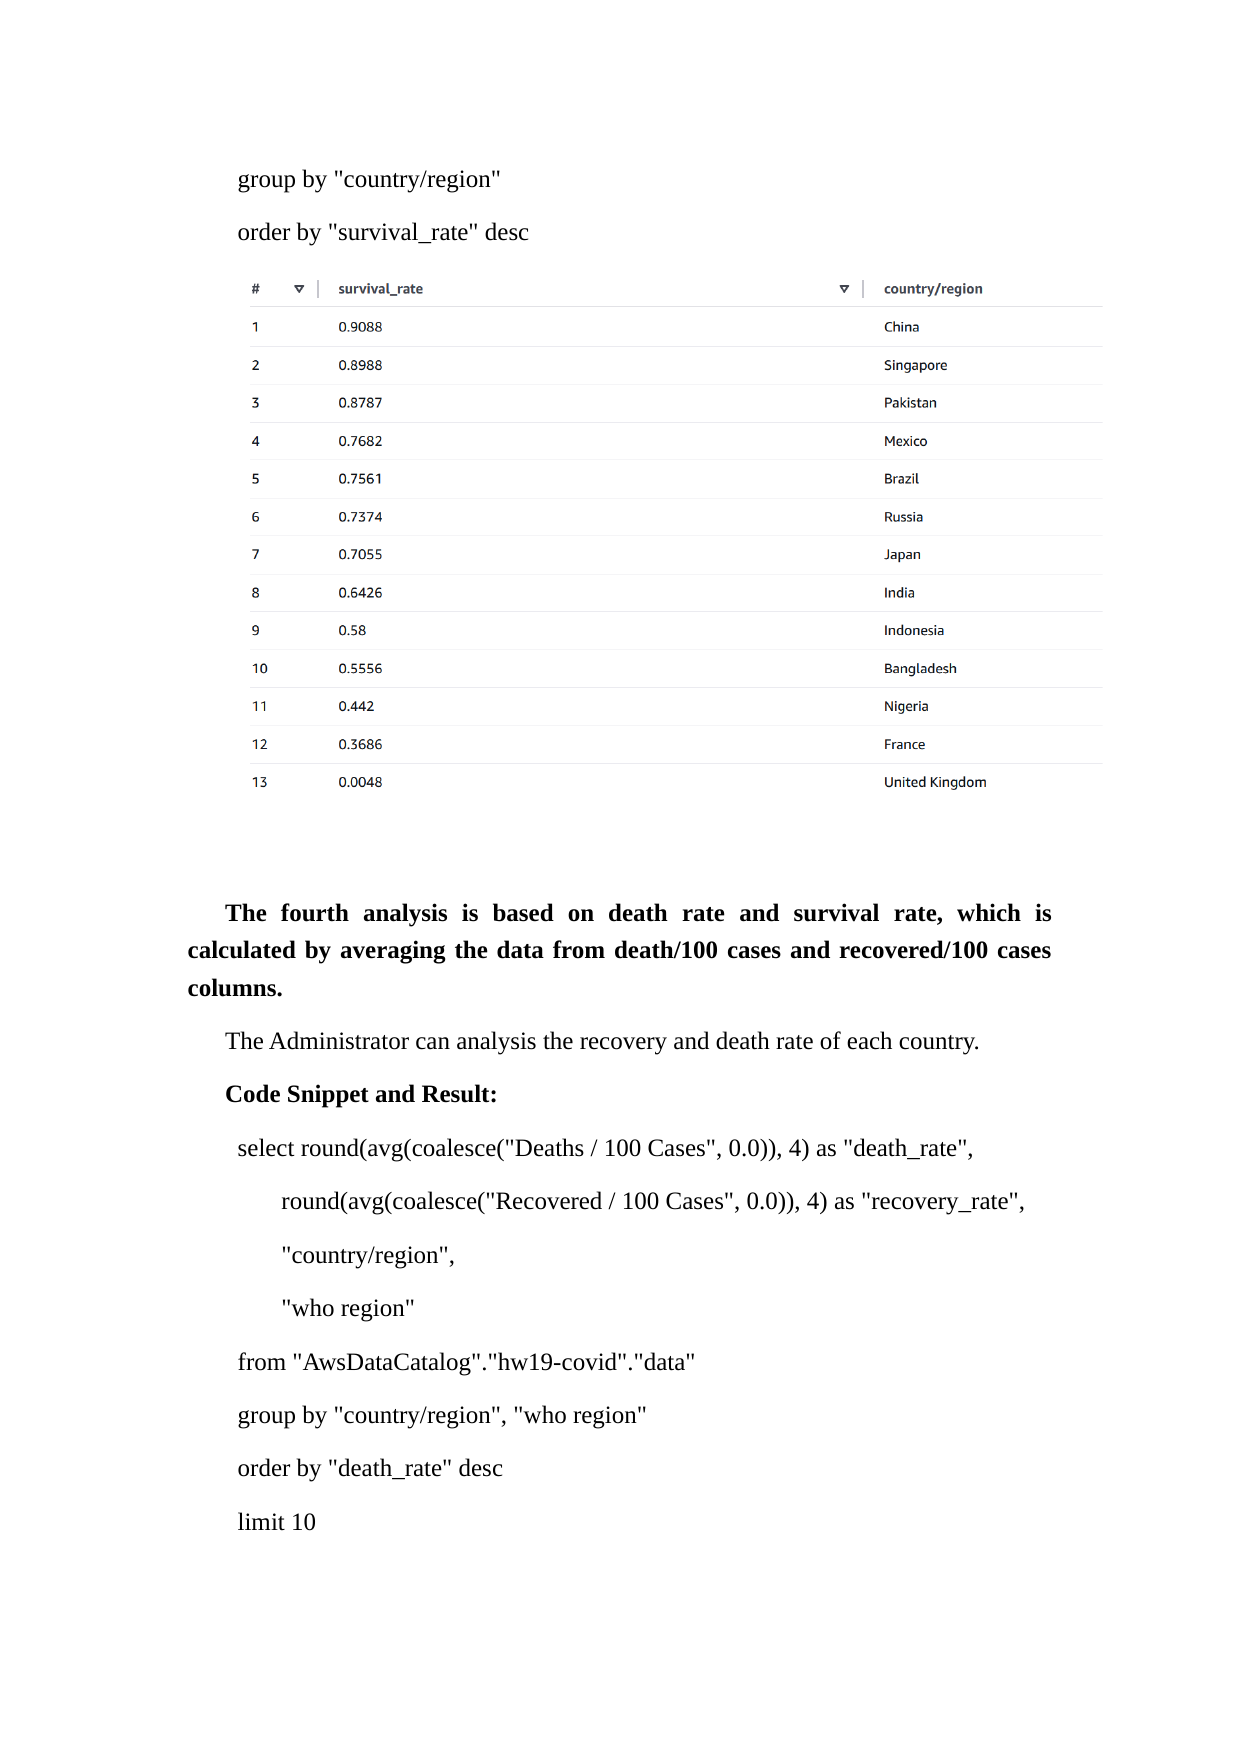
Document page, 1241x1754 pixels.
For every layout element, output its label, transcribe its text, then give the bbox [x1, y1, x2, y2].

text "who region" [237, 1291, 1053, 1324]
text from "AwsDataCatalog"."hw19-covid"."data" [237, 1345, 1053, 1377]
text The Administrator can analysis the recovery and death rate of each country. [187, 1024, 1053, 1057]
picture [237, 268, 1103, 797]
text order by "survival_rate" desc [237, 215, 1053, 248]
text group by "country/region", "who region" [237, 1398, 1053, 1431]
text round(avg(coalesce("Recovered / 100 Cases", 0.0)), 4) as "recovery_rate", [237, 1184, 1053, 1217]
text limit 10 [237, 1505, 1053, 1538]
text group by "country/region" [237, 162, 1053, 194]
text select round(avg(coalesce("Deaths / 100 Cases", 0.0)), 4) as "death_rate", [237, 1131, 1053, 1163]
text order by "death_rate" desc [237, 1452, 1053, 1484]
text The fourth analysis is based on death rate and survival rate, which is calculated by averaging the data from death/100 cases and recovered/100 cases columns. [187, 896, 1053, 1003]
text "country/region", [237, 1238, 1053, 1270]
text Code Snippet and Result: [187, 1078, 1053, 1110]
